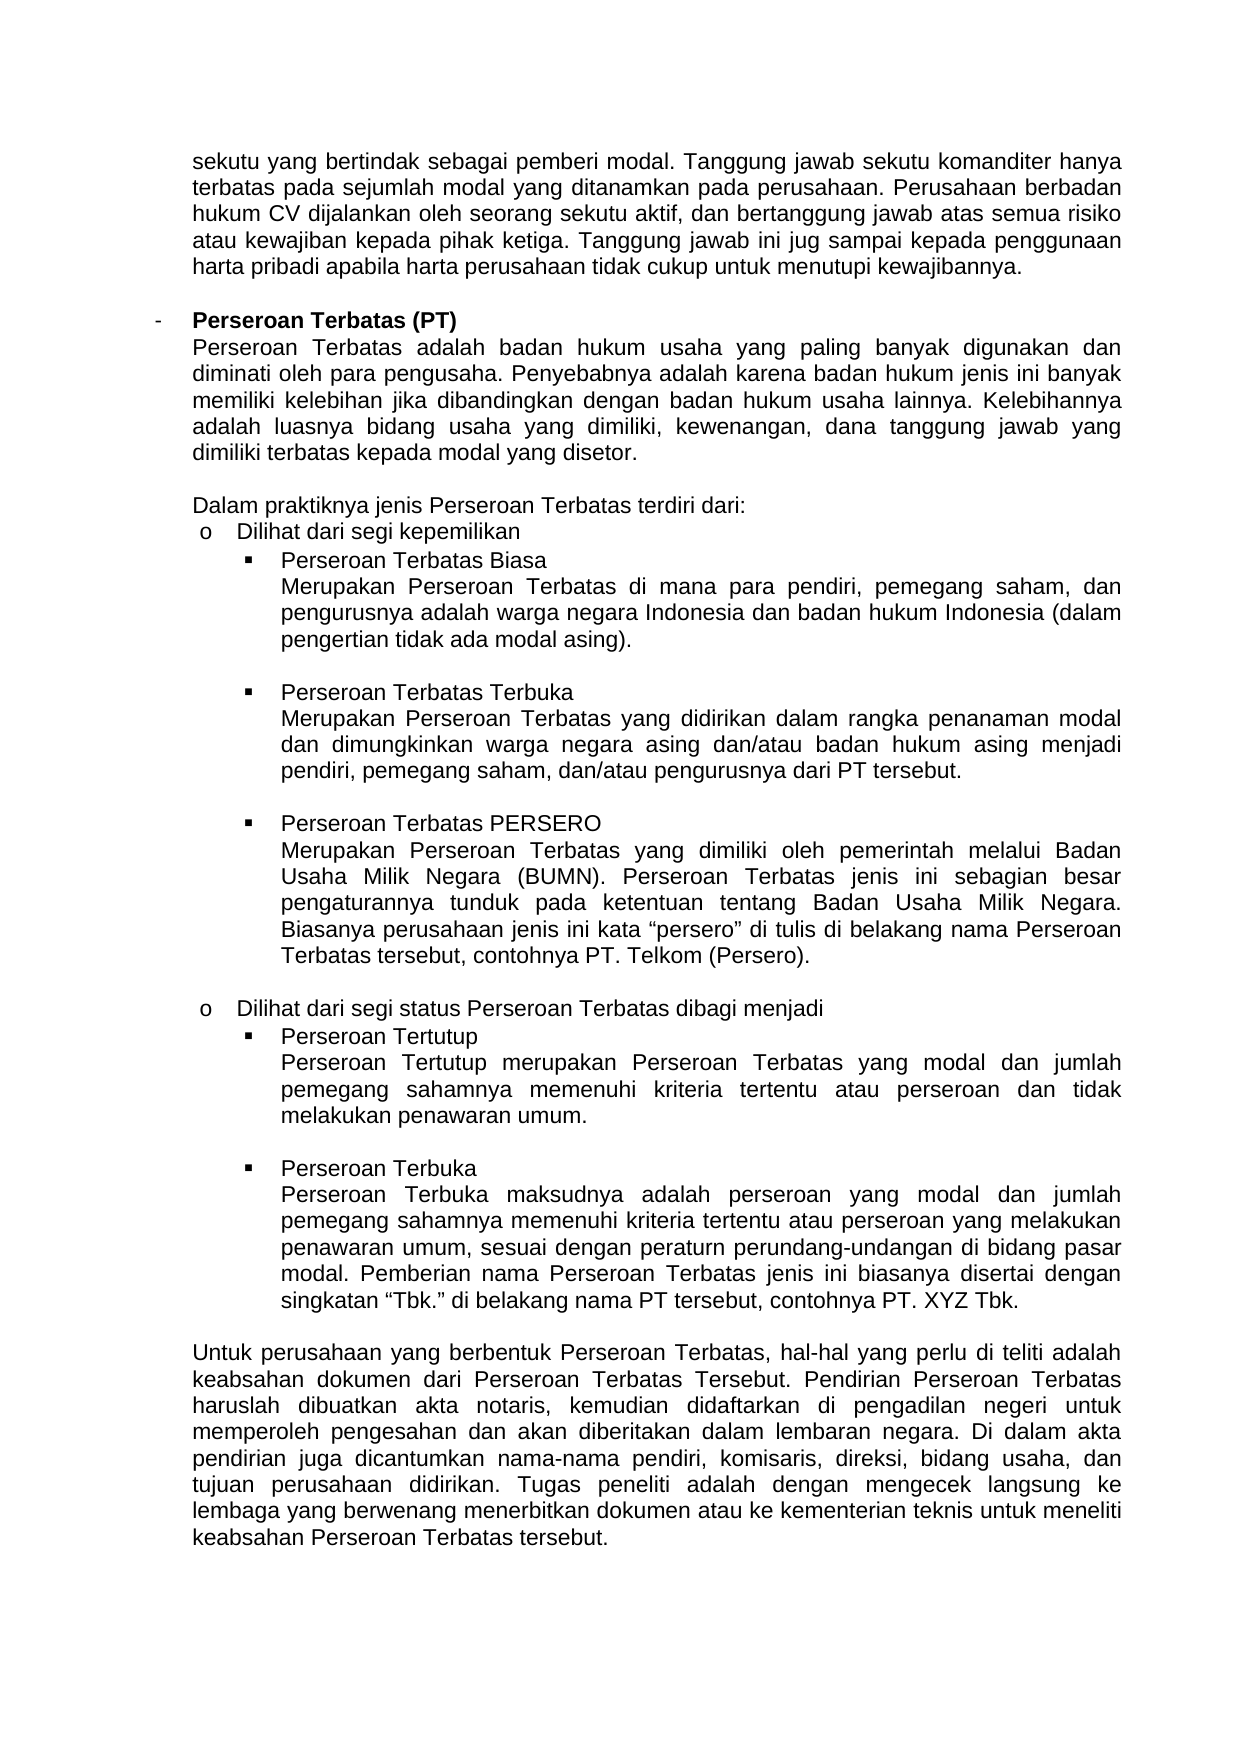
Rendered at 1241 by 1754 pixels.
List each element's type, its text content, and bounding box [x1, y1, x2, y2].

text Merupakan Perseroan Terbatas di mana para pendiri, pemegang saham, dan pengurusnya adalah warga negara Indonesia dan badan hukum Indonesia (dalam pengertian tidak ada modal asing). [281, 573, 1122, 652]
list Perseroan Terbatas Biasa [243, 547, 1122, 573]
list Perseroan Terbatas (PT) [154, 306, 1122, 334]
list Perseroan Terbatas Terbuka [243, 678, 1122, 705]
text Merupakan Perseroan Terbatas yang dimiliki oleh pemerintah melalui Badan Usaha Milik Negara (BUMN). Perseroan Terbatas jenis ini sebagian besar pengaturannya tunduk pada ketentuan tentang Badan Usaha Milik Negara. Biasanya perusahaan jenis ini kata “persero” di tulis di belakang nama Perseroan Terbatas tersebut, contohnya PT. Telkom (Persero). [281, 837, 1122, 968]
list Perseroan Terbuka [243, 1155, 1122, 1181]
text Perseroan Terbuka maksudnya adalah perseroan yang modal dan jumlah pemegang sahamnya memenuhi kriteria tertentu atau perseroan yang melakukan penawaran umum, sesuai dengan peraturn perundang-undangan di bidang pasar modal. Pemberian nama Perseroan Terbatas jenis ini biasanya disertai dengan singkatan “Tbk.” di belakang nama PT tersebut, contohnya PT. XYZ Tbk. [281, 1181, 1122, 1313]
list Perseroan Terbatas PERSERO [243, 810, 1122, 837]
text Perseroan Tertutup merupakan Perseroan Terbatas yang modal dan jumlah pemegang sahamnya memenuhi kriteria tertentu atau perseroan dan tidak melakukan penawaran umum. [281, 1049, 1122, 1128]
text Dalam praktiknya jenis Perseroan Terbatas terdiri dari: [192, 492, 1122, 518]
list Dilihat dari segi status Perseroan Terbatas dibagi menjadi [199, 995, 1122, 1023]
list Perseroan Tertutup [243, 1023, 1122, 1049]
text Merupakan Perseroan Terbatas yang didirikan dalam rangka penanaman modal dan dimungkinkan warga negara asing dan/atau badan hukum asing menjadi pendiri, pemegang saham, dan/atau pengurusnya dari PT tersebut. [281, 705, 1122, 784]
text Perseroan Terbatas adalah badan hukum usaha yang paling banyak digunakan dan diminati oleh para pengusaha. Penyebabnya adalah karena badan hukum jenis ini banyak memiliki kelebihan jika dibandingkan dengan badan hukum usaha lainnya. Kelebihannya adalah luasnya bidang usaha yang dimiliki, kewenangan, dana tanggung jawab yang dimiliki terbatas kepada modal yang disetor. [192, 334, 1122, 466]
list Dilihat dari segi kepemilikan [199, 518, 1122, 547]
